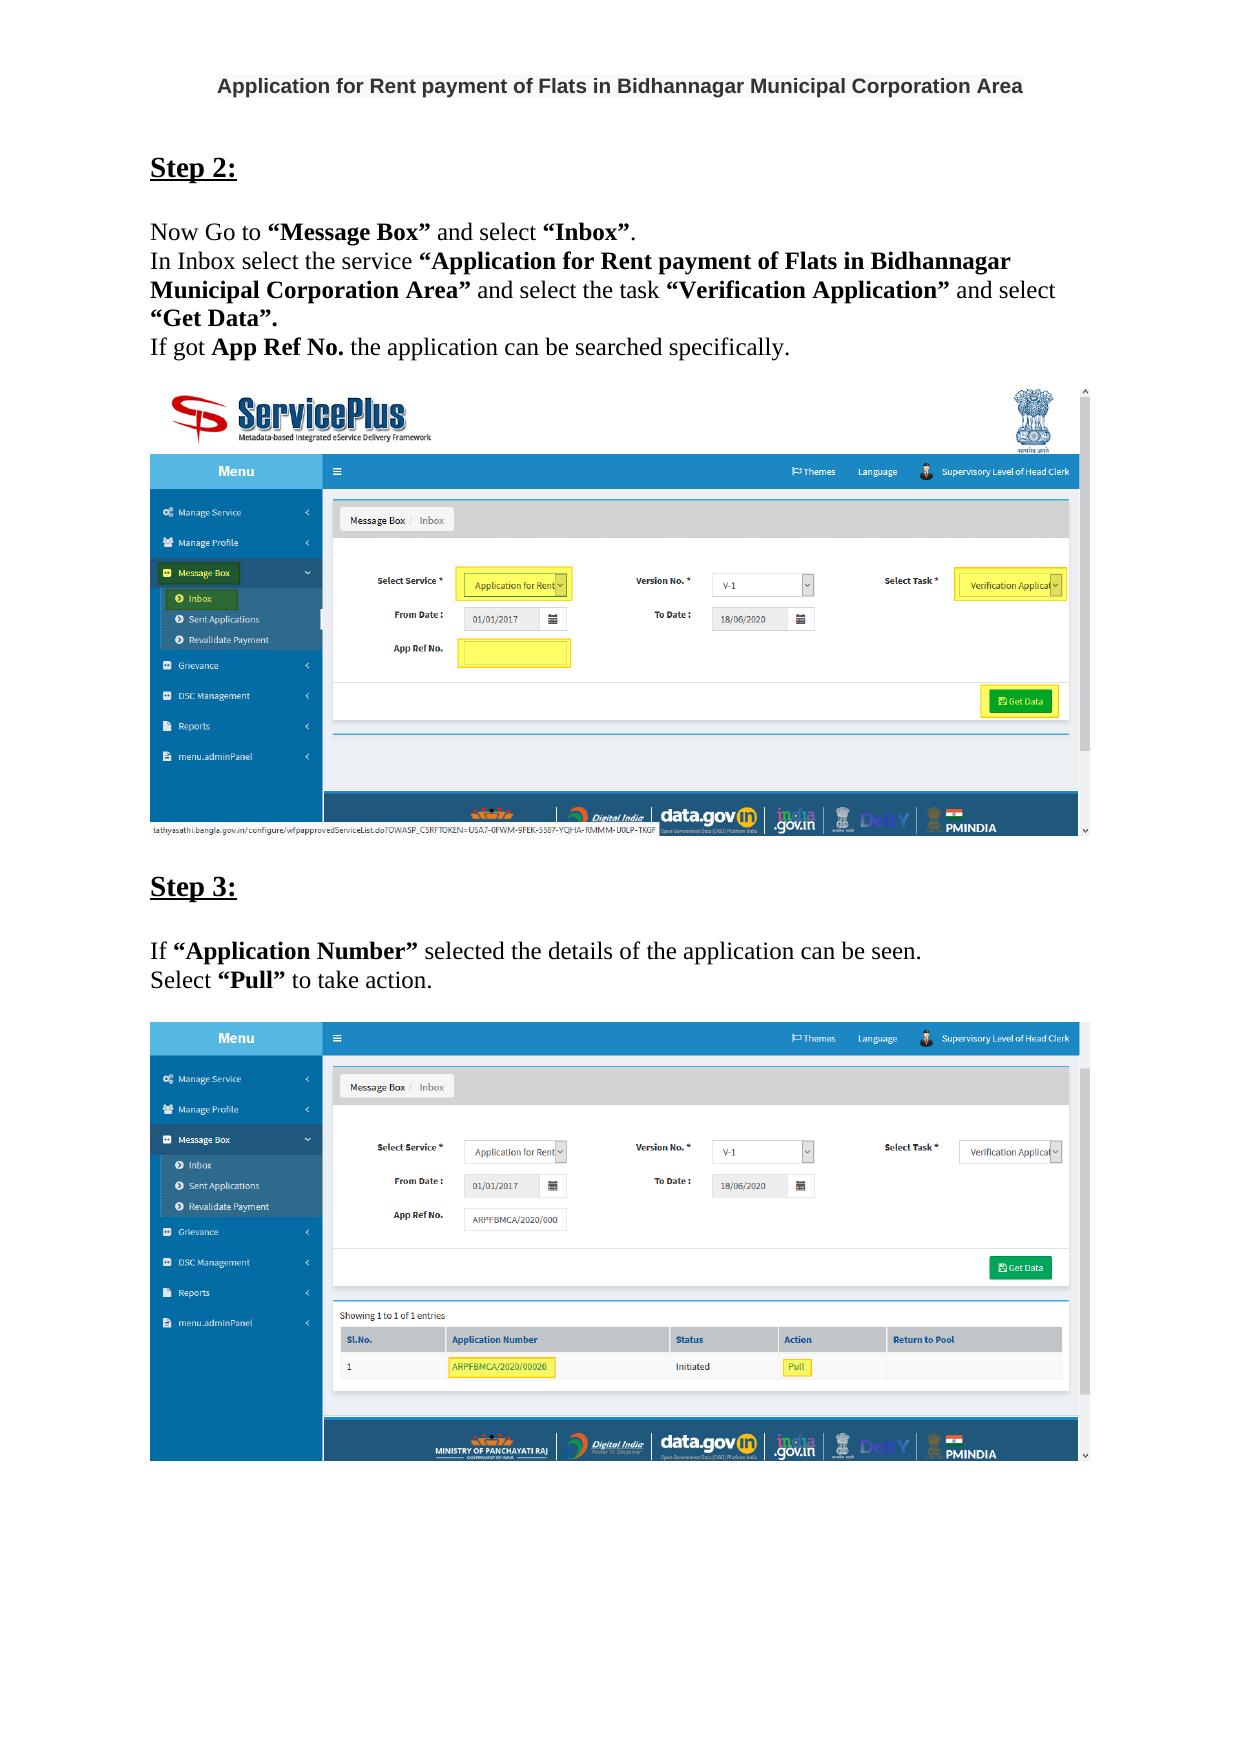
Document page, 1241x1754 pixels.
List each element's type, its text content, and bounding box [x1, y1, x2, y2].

text Step 2: [150, 150, 1090, 184]
picture [150, 1022, 1091, 1461]
text If “Application Number” selected the details of the application can be seen. [150, 936, 1090, 965]
picture [150, 389, 1091, 836]
text Now Go to “Message Box” and select “Inbox”. [150, 217, 1090, 246]
text In Inbox select the service “Application for Rent payment of Flats in Bidhannagar Municipal Corporation Area” and select the task “Verification Application” and select “Get Data”. [150, 246, 1090, 332]
text Select “Pull” to take action. [150, 965, 1090, 994]
text If got App Ref No. the application can be searched specifically. [150, 332, 1090, 361]
text Step 3: [150, 869, 1090, 903]
